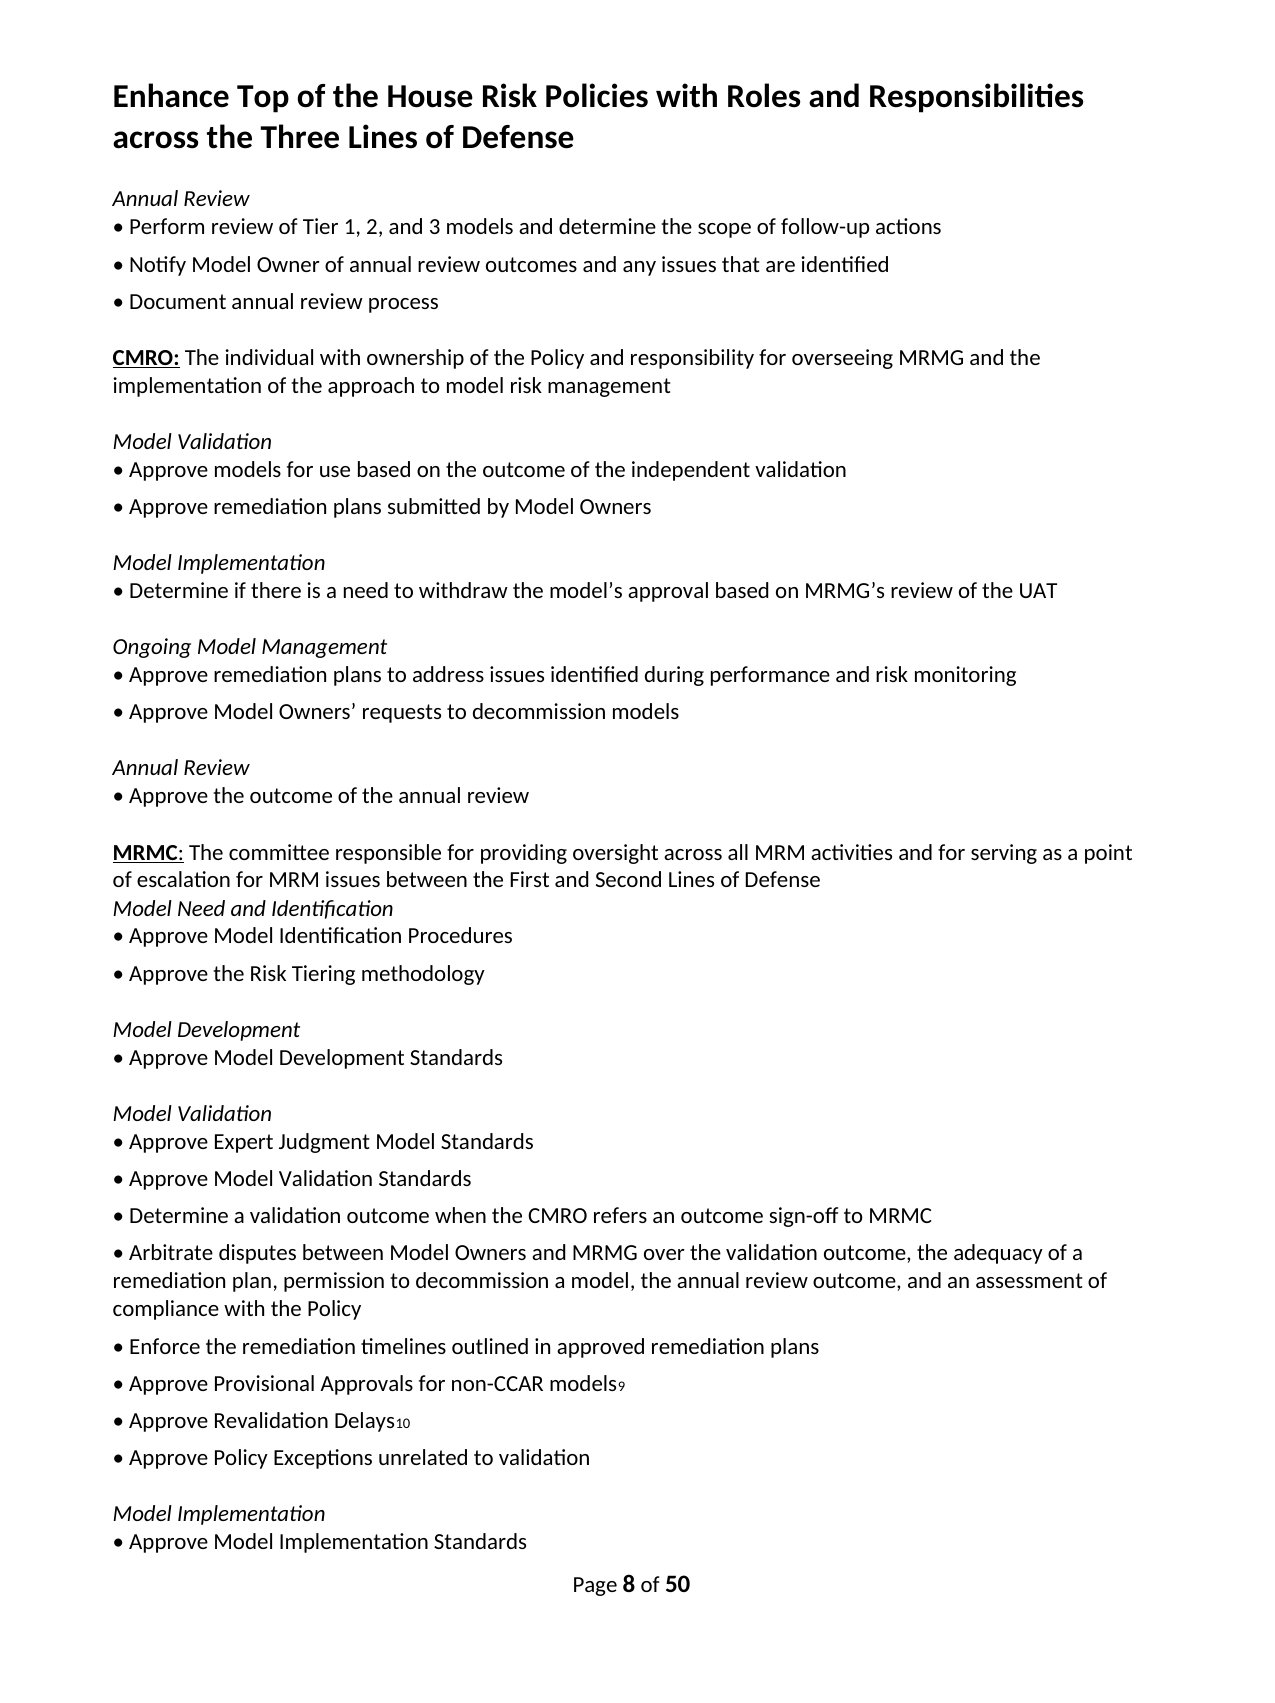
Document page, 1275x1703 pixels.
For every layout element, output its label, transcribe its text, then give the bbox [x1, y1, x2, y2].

text Model Need and Identification [112, 894, 1150, 922]
text • Perform review of Tier 1, 2, and 3 models and determine the scope of follow-up actions [112, 212, 1150, 241]
text • Approve Revalidation Delays10 [112, 1406, 1150, 1434]
text • Approve Model Validation Standards [112, 1164, 1150, 1192]
text • Approve Model Development Standards [112, 1043, 1150, 1071]
text • Enforce the remediation timelines outlined in approved remediation plans [112, 1332, 1150, 1360]
text Model Validation [112, 1099, 1150, 1127]
text • Notify Model Owner of annual review outcomes and any issues that are identified [112, 250, 1150, 278]
text • Arbitrate disputes between Model Owners and MRMG over the validation outcome, the adequacy of a remediation plan, permission to decommission a model, the annual review outcome, and an assessment of compliance with the Policy [112, 1238, 1150, 1323]
text Annual Review [112, 753, 1150, 782]
text • Approve models for use based on the outcome of the independent validation [112, 455, 1150, 483]
text Model Implementation [112, 548, 1150, 576]
text • Approve remediation plans submitted by Model Owners [112, 492, 1150, 520]
text • Determine a validation outcome when the CMRO refers an outcome sign-off to MRMC [112, 1201, 1150, 1229]
text • Approve the Risk Tiering methodology [112, 959, 1150, 987]
text Model Implementation [112, 1499, 1150, 1527]
text • Document annual review process [112, 287, 1150, 315]
text MRMC: The committee responsible for providing oversight across all MRM activities and for serving as a point of escalation for MRM issues between the First and Second Lines of Defense [112, 838, 1150, 894]
text • Approve Provisional Approvals for non-CCAR models9 [112, 1369, 1150, 1397]
text Annual Review [112, 184, 1150, 212]
text • Approve Policy Exceptions unrelated to validation [112, 1443, 1150, 1471]
text • Approve the outcome of the annual review [112, 782, 1150, 809]
text • Approve Expert Judgment Model Standards [112, 1127, 1150, 1155]
text Ongoing Model Management [112, 632, 1150, 660]
text Model Validation [112, 427, 1150, 455]
text • Approve Model Identification Procedures [112, 922, 1150, 950]
text • Determine if there is a need to withdraw the model’s approval based on MRMG’s review of the UAT [112, 576, 1150, 604]
text Model Development [112, 1015, 1150, 1043]
text • Approve Model Implementation Standards [112, 1527, 1150, 1555]
text • Approve Model Owners’ requests to decommission models [112, 697, 1150, 726]
text CMRO: The individual with ownership of the Policy and responsibility for overseeing MRMG and the implementation of the approach to model risk management [112, 343, 1150, 399]
text • Approve remediation plans to address issues identified during performance and risk monitoring [112, 660, 1150, 688]
